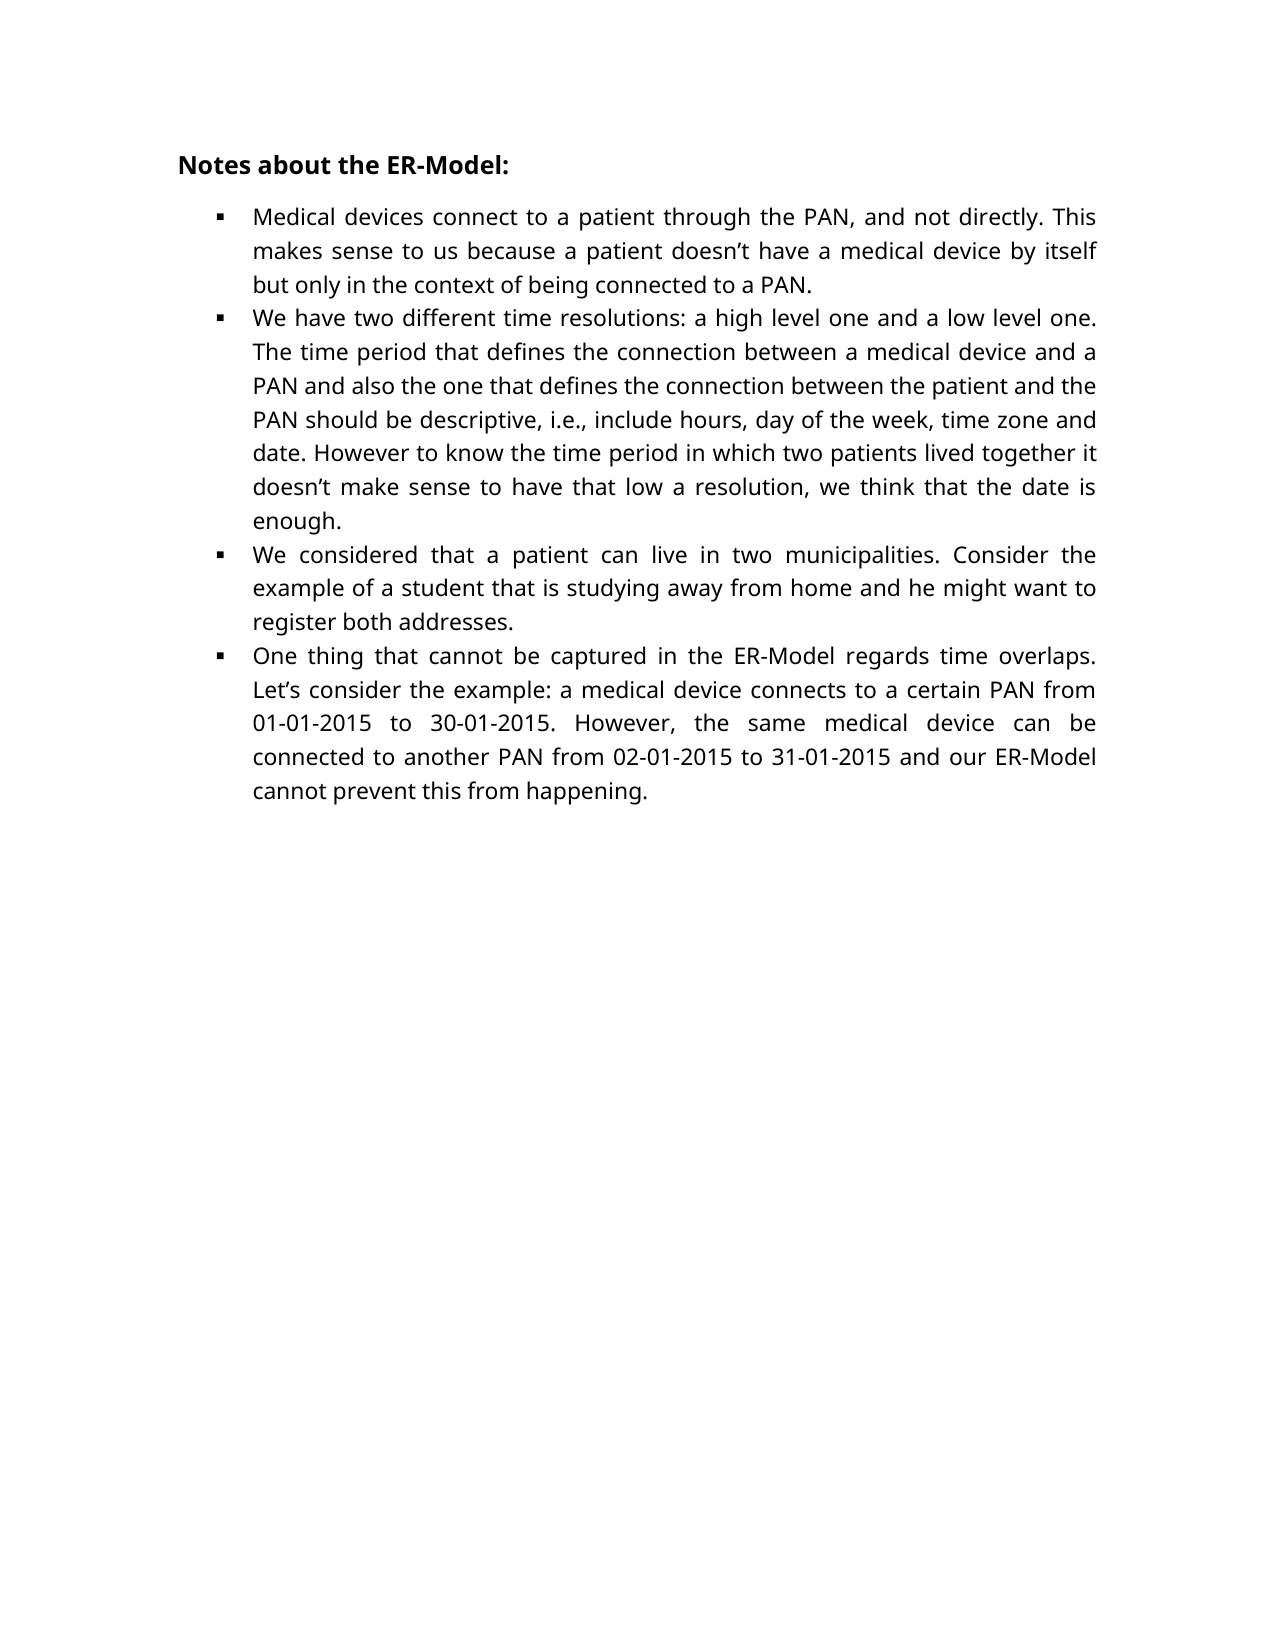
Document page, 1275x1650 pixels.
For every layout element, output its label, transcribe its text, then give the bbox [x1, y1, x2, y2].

text Notes about the ER-Model: [177, 148, 1098, 182]
list Medical devices connect to a patient through the PAN, and not directly. This makes sense to us because a patient doesn’t have a medical device by itself but only in the context of being connected to a PAN. [215, 201, 1098, 300]
list One thing that cannot be captured in the ER-Model regards time overlaps. Let’s consider the example: a medical device connects to a certain PAN from 01-01-2015 to 30-01-2015. However, the same medical device can be connected to another PAN from 02-01-2015 to 31-01-2015 and our ER-Model cannot prevent this from happening. [215, 640, 1098, 806]
list We considered that a patient can live in two municipalities. Consider the example of a student that is studying away from home and he might want to register both addresses. [215, 538, 1098, 637]
list We have two different time resolutions: a high level one and a low level one. The time period that defines the connection between a medical device and a PAN and also the one that defines the connection between the patient and the PAN should be descriptive, i.e., include hours, day of the week, time zone and date. However to know the time period in which two patients lived together it doesn’t make sense to have that low a resolution, we think that the date is enough. [215, 302, 1098, 536]
